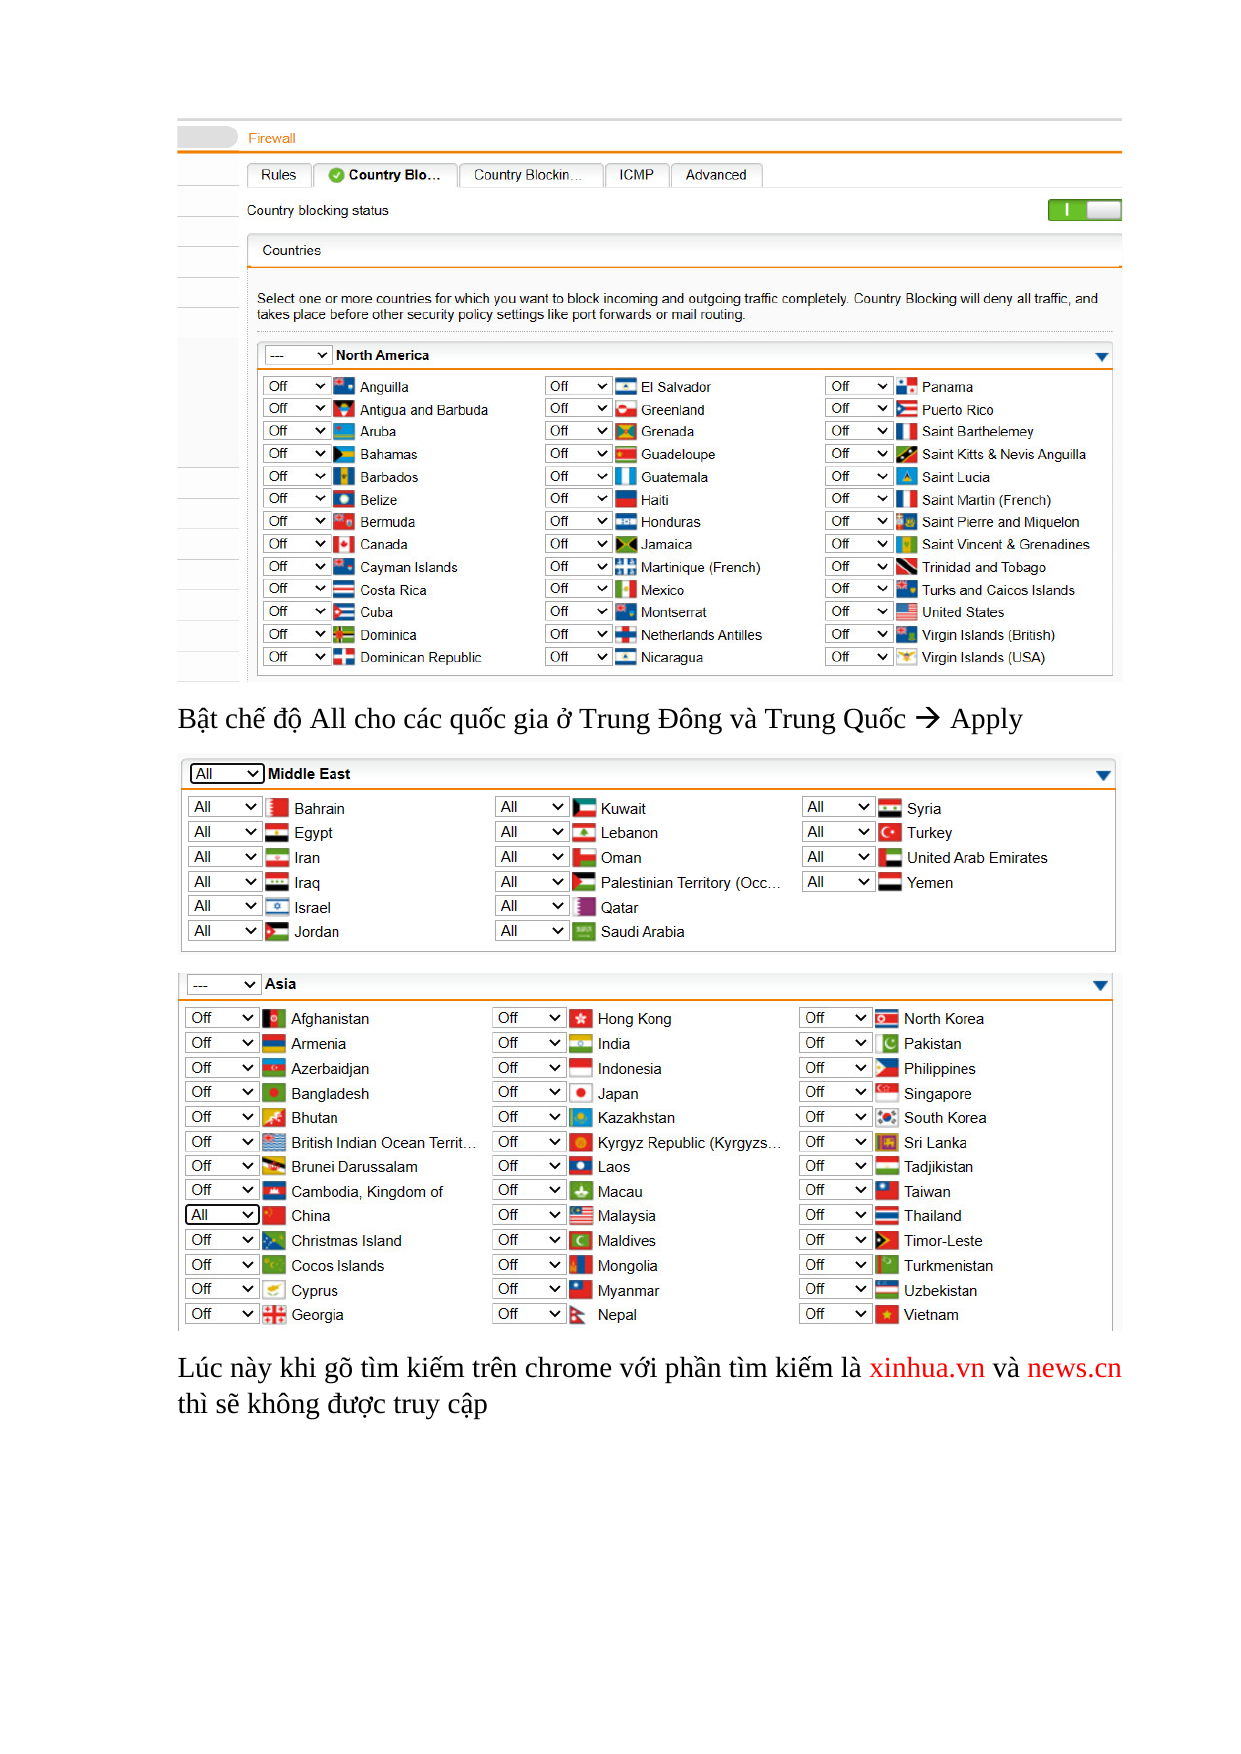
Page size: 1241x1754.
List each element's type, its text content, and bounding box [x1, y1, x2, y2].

picture [177, 753, 1123, 955]
text Lúc này khi gõ tìm kiếm trên chrome với phần tìm kiếm là xinhua.vn và news.cn thì sẽ không được truy cập [177, 1350, 1122, 1420]
picture [177, 118, 1123, 682]
text Bật chế độ All cho các quốc gia ở Trung Đông và Trung Quốc Apply [177, 701, 1122, 734]
picture [177, 973, 1123, 1331]
